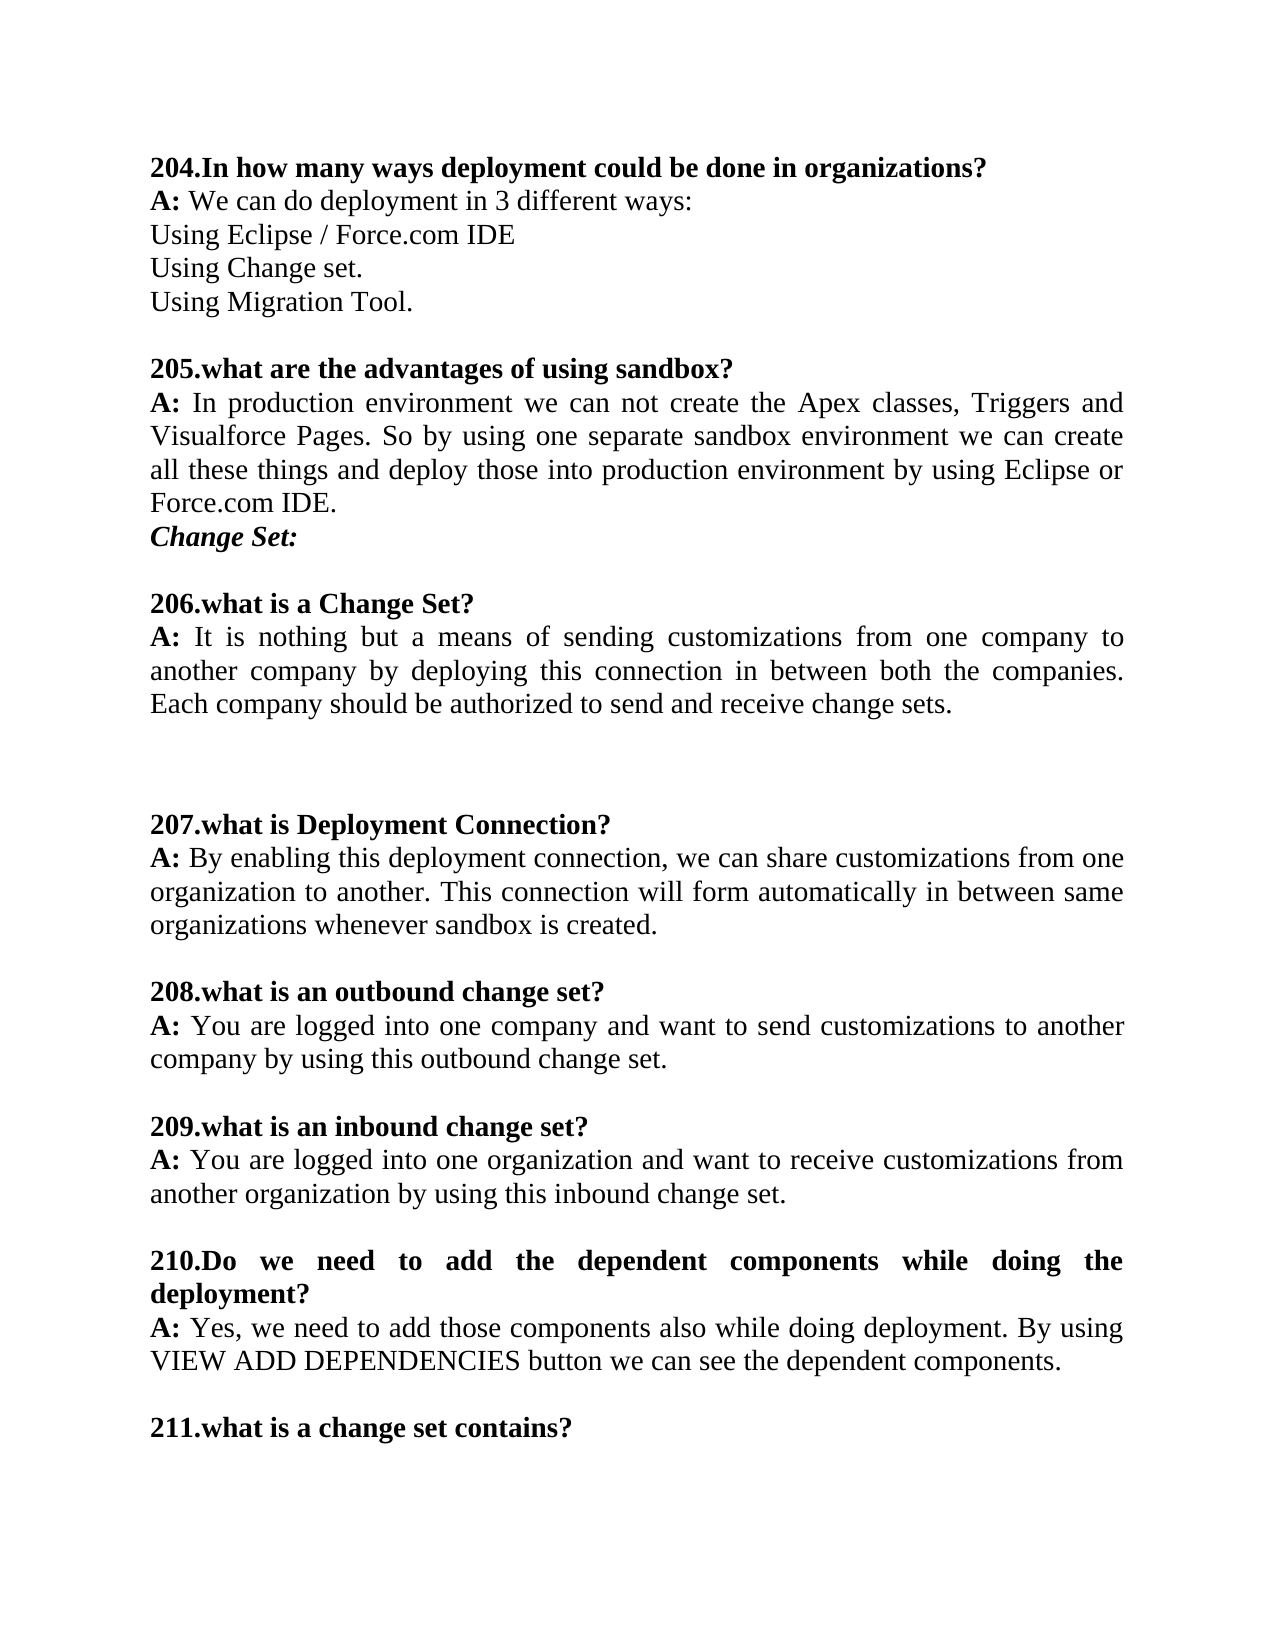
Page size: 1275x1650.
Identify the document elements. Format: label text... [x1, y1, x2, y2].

text 209.what is an inbound change set? [150, 1109, 1125, 1142]
text A: You are logged into one company and want to send customizations to another company by using this outbound change set. [150, 1008, 1125, 1075]
text 207.what is Deployment Connection? [150, 807, 1125, 840]
text Using Migration Tool. [150, 284, 1125, 318]
text A: We can do deployment in 3 different ways: [150, 183, 1125, 217]
text 208.what is an outbound change set? [150, 974, 1125, 1008]
text 205.what are the advantages of using sandbox? [150, 351, 1125, 385]
text 206.what is a Change Set? [150, 586, 1125, 619]
text A: It is nothing but a means of sending customizations from one company to another company by deploying this connection in between both the companies. Each company should be authorized to send and receive change sets. [150, 619, 1125, 720]
text Change Set: [150, 519, 1125, 552]
text Using Change set. [150, 251, 1125, 284]
text A: Yes, we need to add those components also while doing deployment. By using VIEW ADD DEPENDENCIES button we can see the dependent components. [150, 1310, 1125, 1377]
text 204.In how many ways deployment could be done in organizations? [150, 150, 1125, 183]
text 210.Do we need to add the dependent components while doing the deployment? [150, 1243, 1125, 1310]
text A: By enabling this deployment connection, we can share customizations from one organization to another. This connection will form automatically in between same organizations whenever sandbox is created. [150, 840, 1125, 941]
text 211.what is a change set contains? [150, 1411, 1125, 1444]
text Using Eclipse / Force.com IDE [150, 217, 1125, 251]
text A: In production environment we can not create the Apex classes, Triggers and Visualforce Pages. So by using one separate sandbox environment we can create all these things and deploy those into production environment by using Eclipse or Force.com IDE. [150, 385, 1125, 519]
text A: You are logged into one organization and want to receive customizations from another organization by using this inbound change set. [150, 1142, 1125, 1209]
